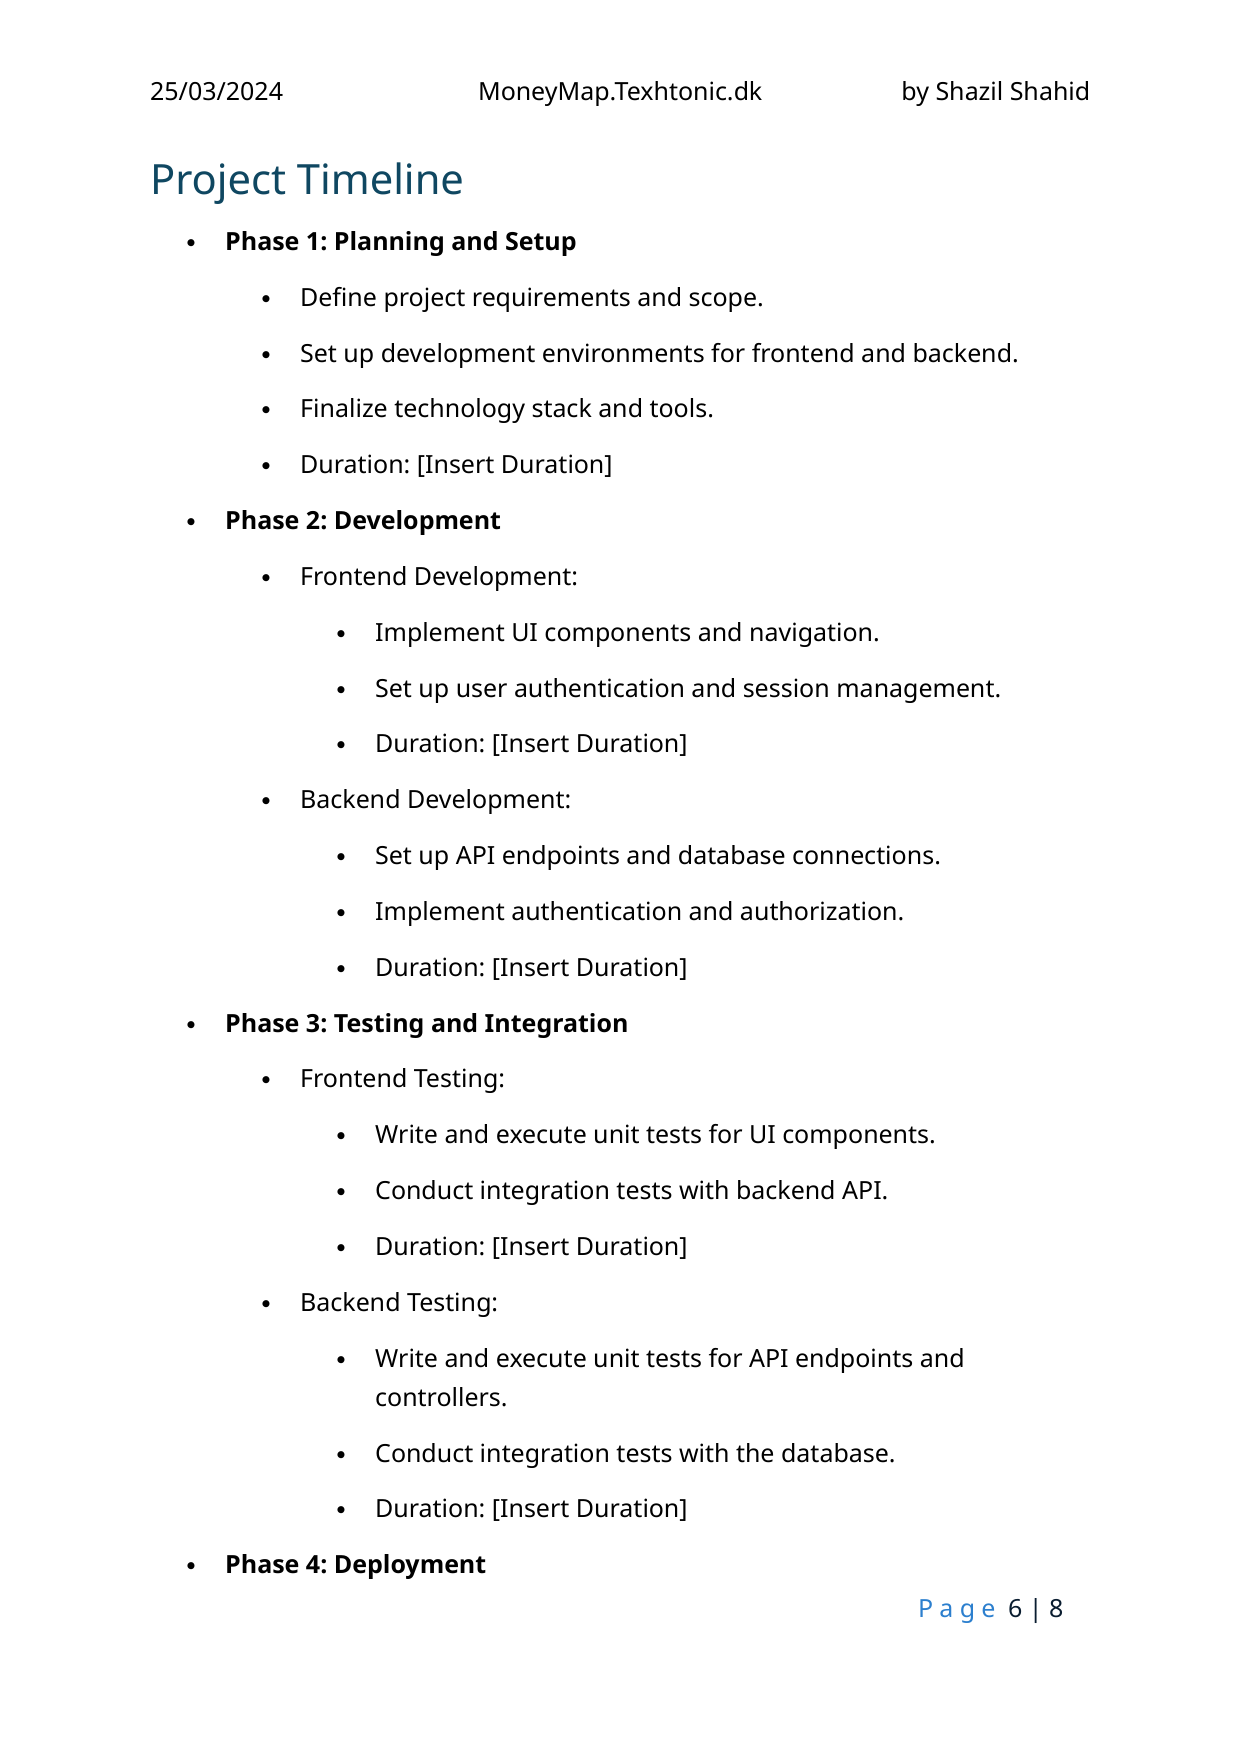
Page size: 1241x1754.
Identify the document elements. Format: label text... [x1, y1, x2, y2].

list Set up development environments for frontend and backend. [262, 335, 1090, 369]
list Phase 1: Planning and Setup [187, 223, 1090, 258]
list Set up user authentication and session management. [337, 670, 1090, 704]
list Duration: [Insert Duration] [262, 447, 1090, 481]
list Write and execute unit tests for API endpoints and controllers. [337, 1340, 1090, 1413]
list Conduct integration tests with backend API. [337, 1173, 1090, 1207]
list Duration: [Insert Duration] [337, 949, 1090, 983]
list Duration: [Insert Duration] [337, 1491, 1090, 1525]
list Phase 4: Deployment [187, 1547, 1090, 1581]
list Backend Testing: [262, 1284, 1090, 1318]
subtitle Project Timeline [150, 150, 1090, 207]
list Duration: [Insert Duration] [337, 1228, 1090, 1263]
list Set up API endpoints and database connections. [337, 838, 1090, 872]
list Implement UI components and navigation. [337, 614, 1090, 648]
list Finalize technology stack and tools. [262, 391, 1090, 425]
list Frontend Development: [262, 558, 1090, 593]
list Define project requirements and scope. [262, 279, 1090, 313]
list Duration: [Insert Duration] [337, 726, 1090, 760]
list Phase 2: Development [187, 503, 1090, 537]
list Backend Development: [262, 782, 1090, 816]
list Write and execute unit tests for UI components. [337, 1117, 1090, 1151]
list Frontend Testing: [262, 1061, 1090, 1095]
list Conduct integration tests with the database. [337, 1435, 1090, 1469]
list Implement authentication and authorization. [337, 893, 1090, 928]
list Phase 3: Testing and Integration [187, 1005, 1090, 1039]
